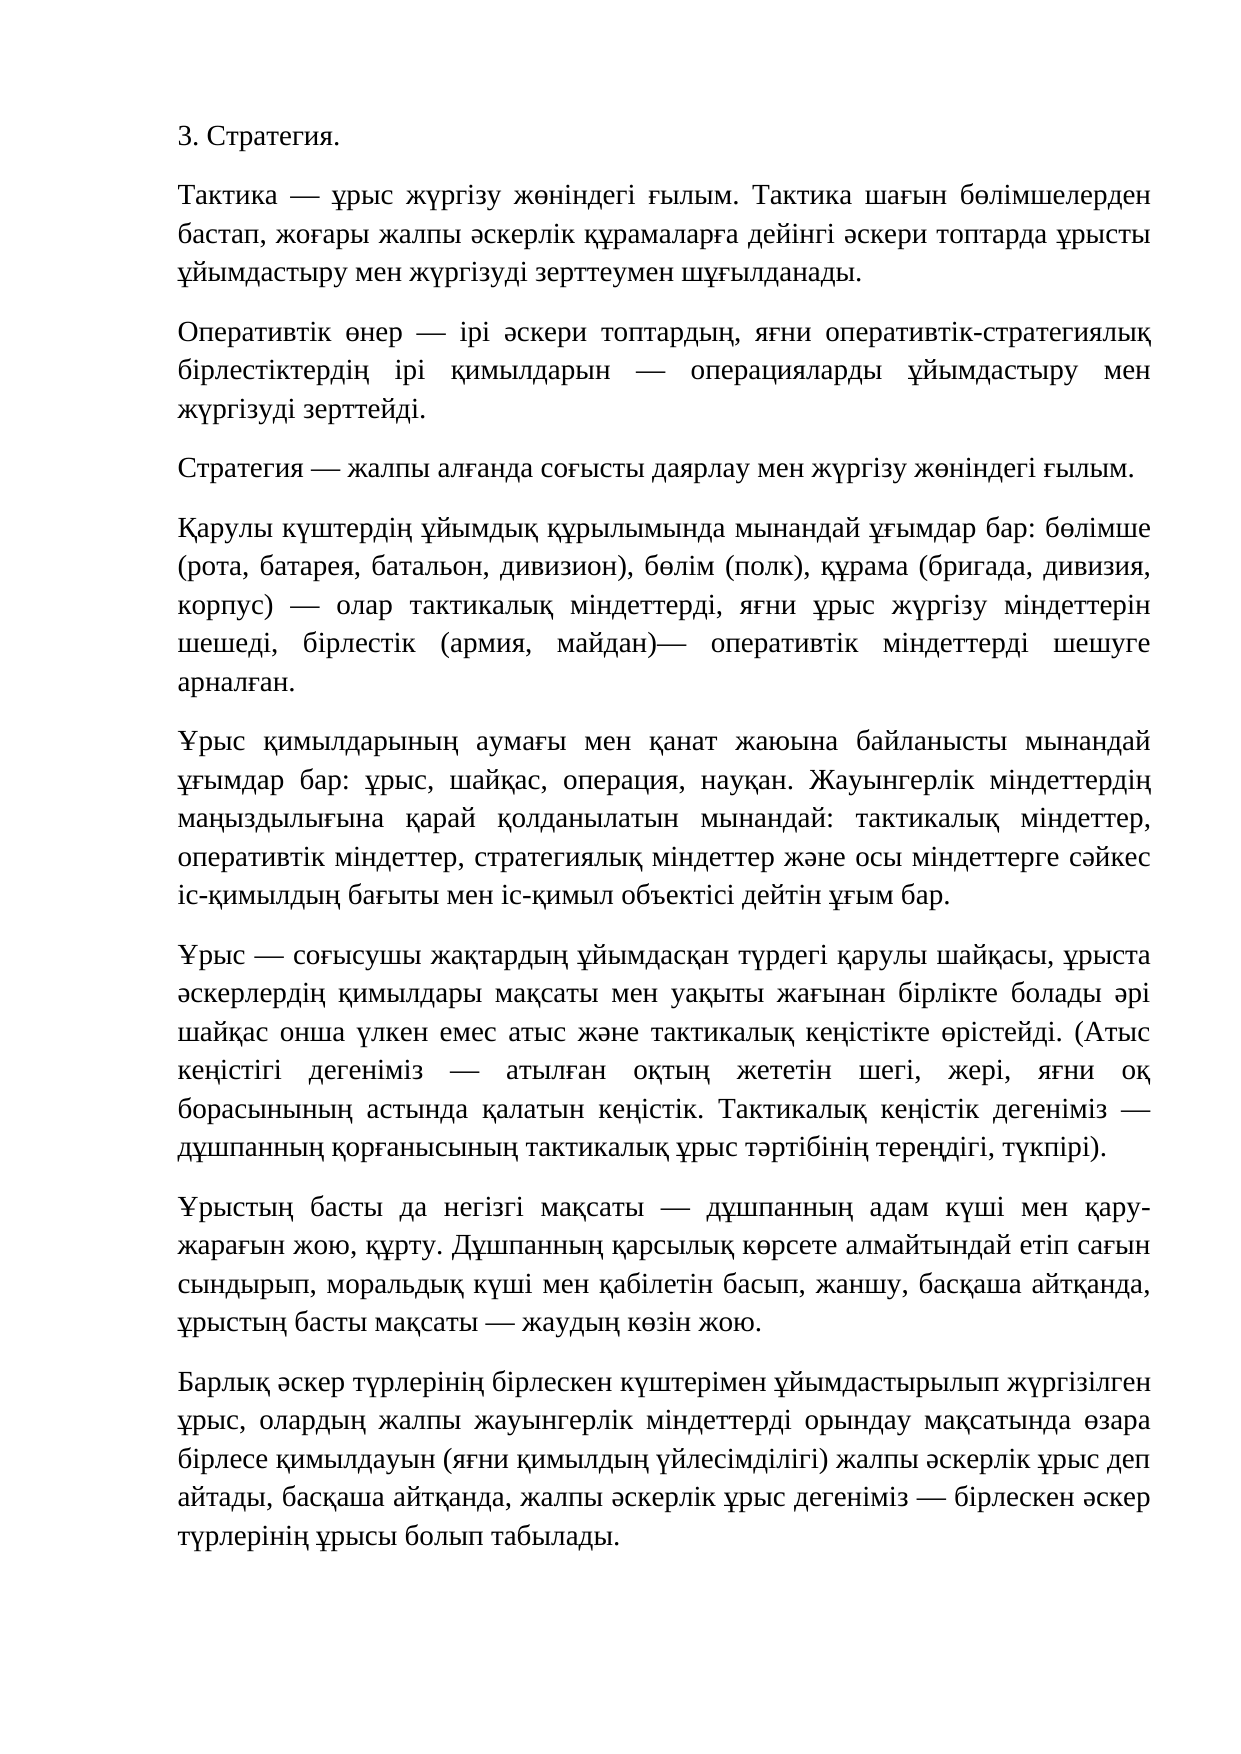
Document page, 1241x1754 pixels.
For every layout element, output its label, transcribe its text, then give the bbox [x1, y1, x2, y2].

text Ұрыстың басты да негізгі мақсаты — дұшпанның адам күші мен қару-жарағын жою, құрту. Дұшпанның қарсылық көрсете алмайтындай етіп сағын сындырып, моральдық күші мен қабілетін басып, жаншу, басқаша айтқанда, ұрыстың басты мақсаты — жаудың көзін жою. [177, 1189, 1152, 1338]
text Стратегия — жалпы алғанда соғысты даярлау мен жүргізу жөніндегі ғылым. [177, 450, 1152, 484]
text Барлық әскер түрлерінің бірлескен күштерімен ұйымдастырылып жүргізілген ұрыс, олардың жалпы жауынгерлік міндеттерді орындау мақсатында өзара бірлесе қимылдауын (яғни қимылдың үйлесімділігі) жалпы әскерлік ұрыс деп айтады, басқаша айтқанда, жалпы әскерлік ұрыс дегеніміз — бірлескен әскер түрлерінің ұрысы болып табылады. [177, 1364, 1152, 1552]
text Оперативтік өнер — ірі әскери топтардың, яғни оперативтік-стратегиялық бірлестіктердің ірі қимылдарын — операцияларды ұйымдастыру мен жүргізуді зерттейді. [177, 314, 1152, 424]
text Ұрыс қимылдарының аумағы мен қанат жаюына байланысты мынандай ұғымдар бар: ұрыс, шайқас, операция, науқан. Жауынгерлік міндеттердің маңыздылығына қарай қолданылатын мынандай: тактикалық міндеттер, оперативтік міндеттер, стратегиялық міндеттер және осы міндеттерге сәйкес іс-қимылдың бағыты мен іс-қимыл объектісі дейтін ұғым бар. [177, 723, 1152, 911]
text Ұрыс — соғысушы жақтардың ұйымдасқан түрдегі қарулы шайқасы, ұрыста әскерлердің қимылдары мақсаты мен уақыты жағынан бірлікте болады әрі шайқас онша үлкен емес атыс және тактикалық кеңістікте өрістейді. (Атыс кеңістігі дегеніміз — атылған оқтың жететін шегі, жері, яғни оқ борасынының астында қалатын кеңістік. Тактикалық кеңістік дегеніміз — дұшпанның қорғанысының тактикалық ұрыс тәртібінің тереңдігі, түкпірі). [177, 937, 1152, 1163]
text 3. Стратегия. [177, 118, 1152, 152]
text Тактика — ұрыс жүргізу жөніндегі ғылым. Тактика шағын бөлімшелерден бастап, жоғары жалпы әскерлік құрамаларға дейінгі әскери топтарда ұрысты ұйымдастыру мен жүргізуді зерттеумен шұғылданады. [177, 177, 1152, 288]
text Қарулы күштердің ұйымдық құрылымында мынандай ұғымдар бар: бөлімше (рота, батарея, батальон, дивизион), бөлім (полк), құрама (бригада, дивизия, корпус) — олар тактикалық міндеттерді, яғни ұрыс жүргізу міндеттерін шешеді, бірлестік (армия, майдан)— оперативтік міндеттерді шешуге арналған. [177, 510, 1152, 697]
